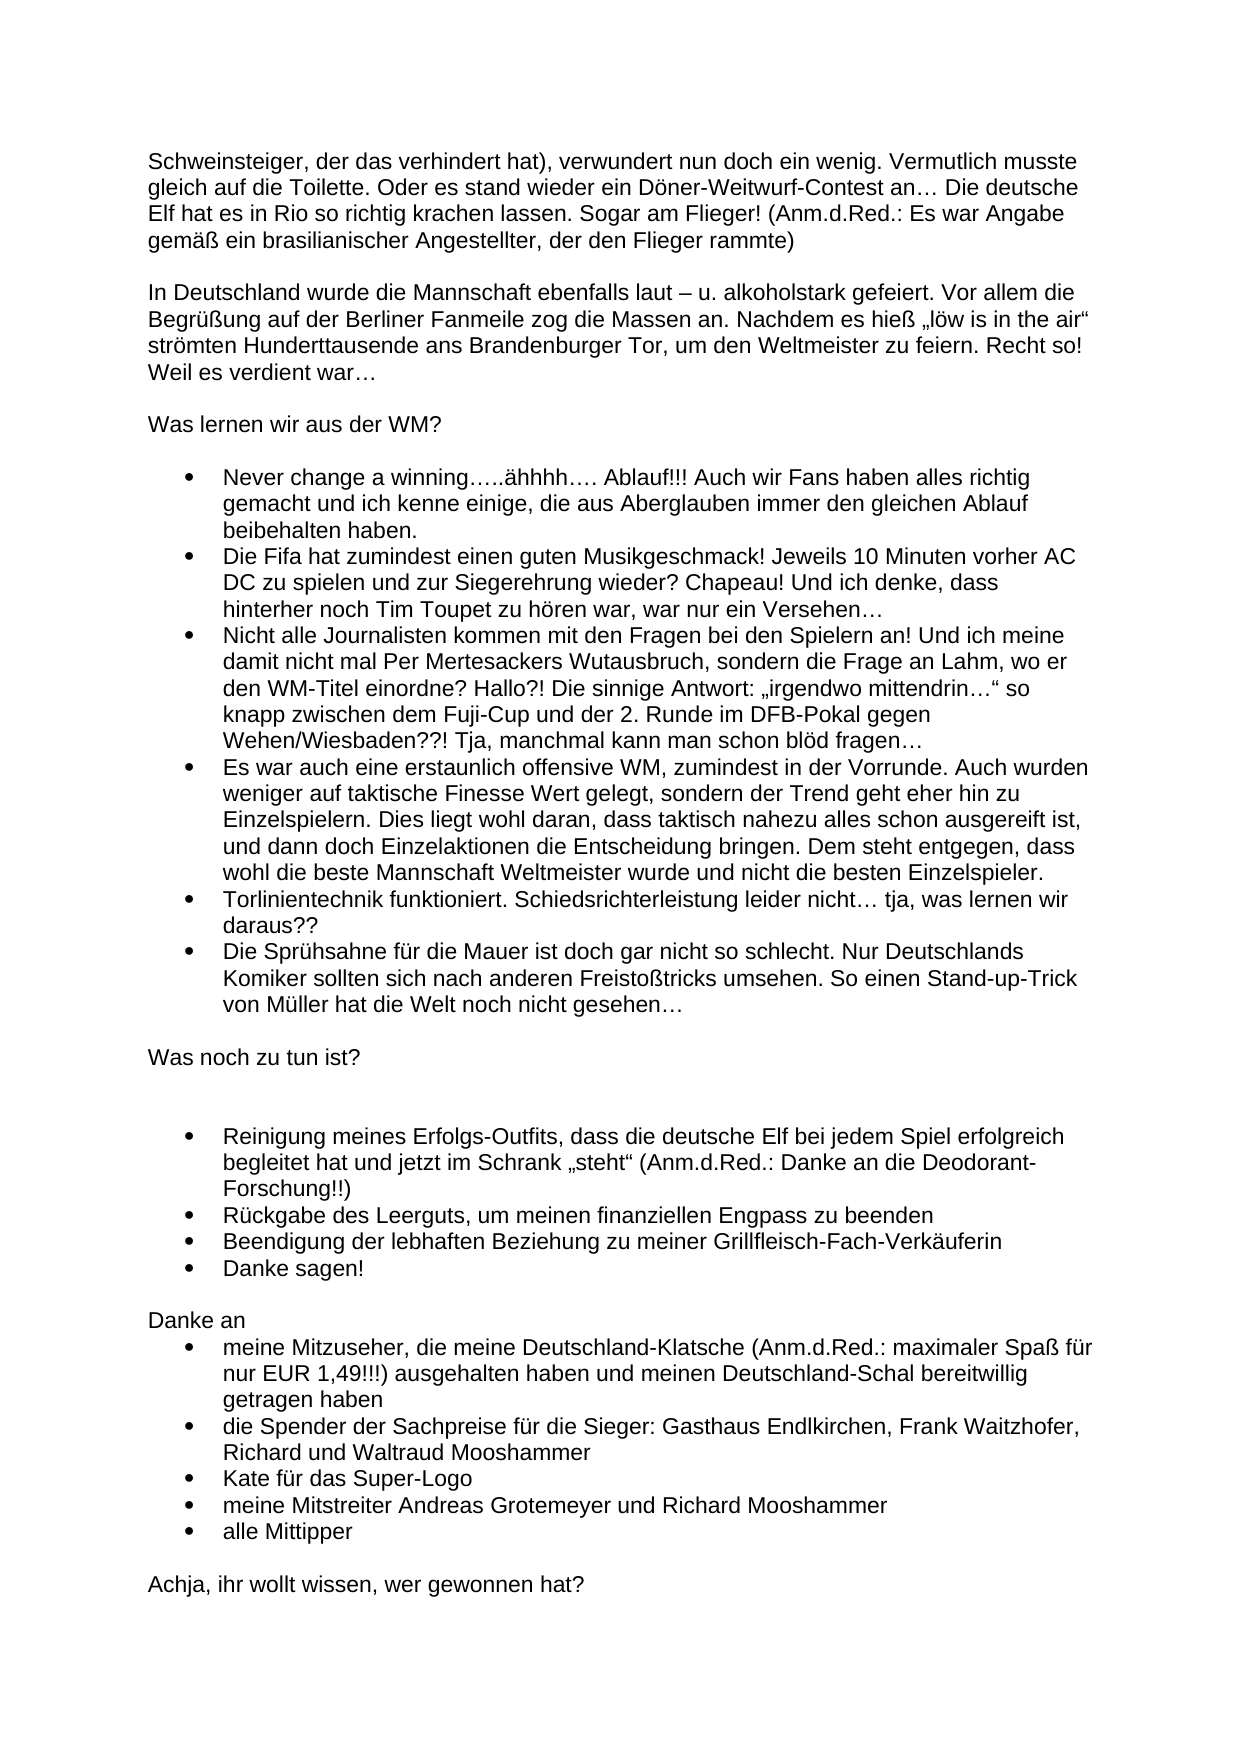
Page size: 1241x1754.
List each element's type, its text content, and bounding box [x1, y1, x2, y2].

list Rückgabe des Leerguts, um meinen finanziellen Engpass zu beenden [185, 1202, 1093, 1228]
text Was lernen wir aus der WM? [148, 411, 1093, 437]
list Nicht alle Journalisten kommen mit den Fragen bei den Spielern an! Und ich meine damit nicht mal Per Mertesackers Wutausbruch, sondern die Frage an Lahm, wo er den WM-Titel einordne? Hallo?! Die sinnige Antwort: „irgendwo mittendrin…“ so knapp zwischen dem Fuji-Cup und der 2. Runde im DFB-Pokal gegen Wehen/Wiesbaden??! Tja, manchmal kann man schon blöd fragen… [185, 622, 1093, 754]
list die Spender der Sachpreise für die Sieger: Gasthaus Endlkirchen, Frank Waitzhofer, Richard und Waltraud Mooshammer [185, 1413, 1093, 1465]
text Was noch zu tun ist? [148, 1044, 1093, 1070]
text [148, 148, 1093, 253]
list Beendigung der lebhaften Beziehung zu meiner Grillfleisch-Fach-Verkäuferin [185, 1228, 1093, 1254]
list Reinigung meines Erfolgs-Outfits, dass die deutsche Elf bei jedem Spiel erfolgreich begleitet hat und jetzt im Schrank „steht“ (Anm.d.Red.: Danke an die Deodorant-Forschung!!) [185, 1123, 1093, 1202]
list alle Mittipper [185, 1518, 1093, 1544]
list Die Fifa hat zumindest einen guten Musikgeschmack! Jeweils 10 Minuten vorher AC DC zu spielen und zur Siegerehrung wieder? Chapeau! Und ich denke, dass hinterher noch Tim Toupet zu hören war, war nur ein Versehen… [185, 543, 1093, 622]
list Danke sagen! [185, 1254, 1093, 1281]
list meine Mitzuseher, die meine Deutschland-Klatsche (Anm.d.Red.: maximaler Spaß für nur EUR 1,49!!!) ausgehalten haben und meinen Deutschland-Schal bereitwillig getragen haben [185, 1333, 1093, 1413]
text In Deutschland wurde die Mannschaft ebenfalls laut – u. alkoholstark gefeiert. Vor allem die Begrüßung auf der Berliner Fanmeile zog die Massen an. Nachdem es hieß „löw is in the air“ strömten Hunderttausende ans Brandenburger Tor, um den Weltmeister zu feiern. Recht so! Weil es verdient war… [148, 279, 1093, 385]
list Never change a winning…..ähhhh…. Ablauf!!! Auch wir Fans haben alles richtig gemacht und ich kenne einige, die aus Aberglauben immer den gleichen Ablauf beibehalten haben. [185, 464, 1093, 543]
text Danke an [148, 1307, 1093, 1333]
list meine Mitstreiter Andreas Grotemeyer und Richard Mooshammer [185, 1492, 1093, 1518]
list Es war auch eine erstaunlich offensive WM, zumindest in der Vorrunde. Auch wurden weniger auf taktische Finesse Wert gelegt, sondern der Trend geht eher hin zu Einzelspielern. Dies liegt wohl daran, dass taktisch nahezu alles schon ausgereift ist, und dann doch Einzelaktionen die Entscheidung bringen. Dem steht entgegen, dass wohl die beste Mannschaft Weltmeister wurde und nicht die besten Einzelspieler. [185, 754, 1093, 886]
list Torlinientechnik funktioniert. Schiedsrichterleistung leider nicht… tja, was lernen wir daraus?? [185, 886, 1093, 938]
text Achja, ihr wollt wissen, wer gewonnen hat? [148, 1571, 1093, 1597]
list Die Sprühsahne für die Mauer ist doch gar nicht so schlecht. Nur Deutschlands Komiker sollten sich nach anderen Freistoßtricks umsehen. So einen Stand-up-Trick von Müller hat die Welt noch nicht gesehen… [185, 938, 1093, 1017]
list Kate für das Super-Logo [185, 1465, 1093, 1492]
